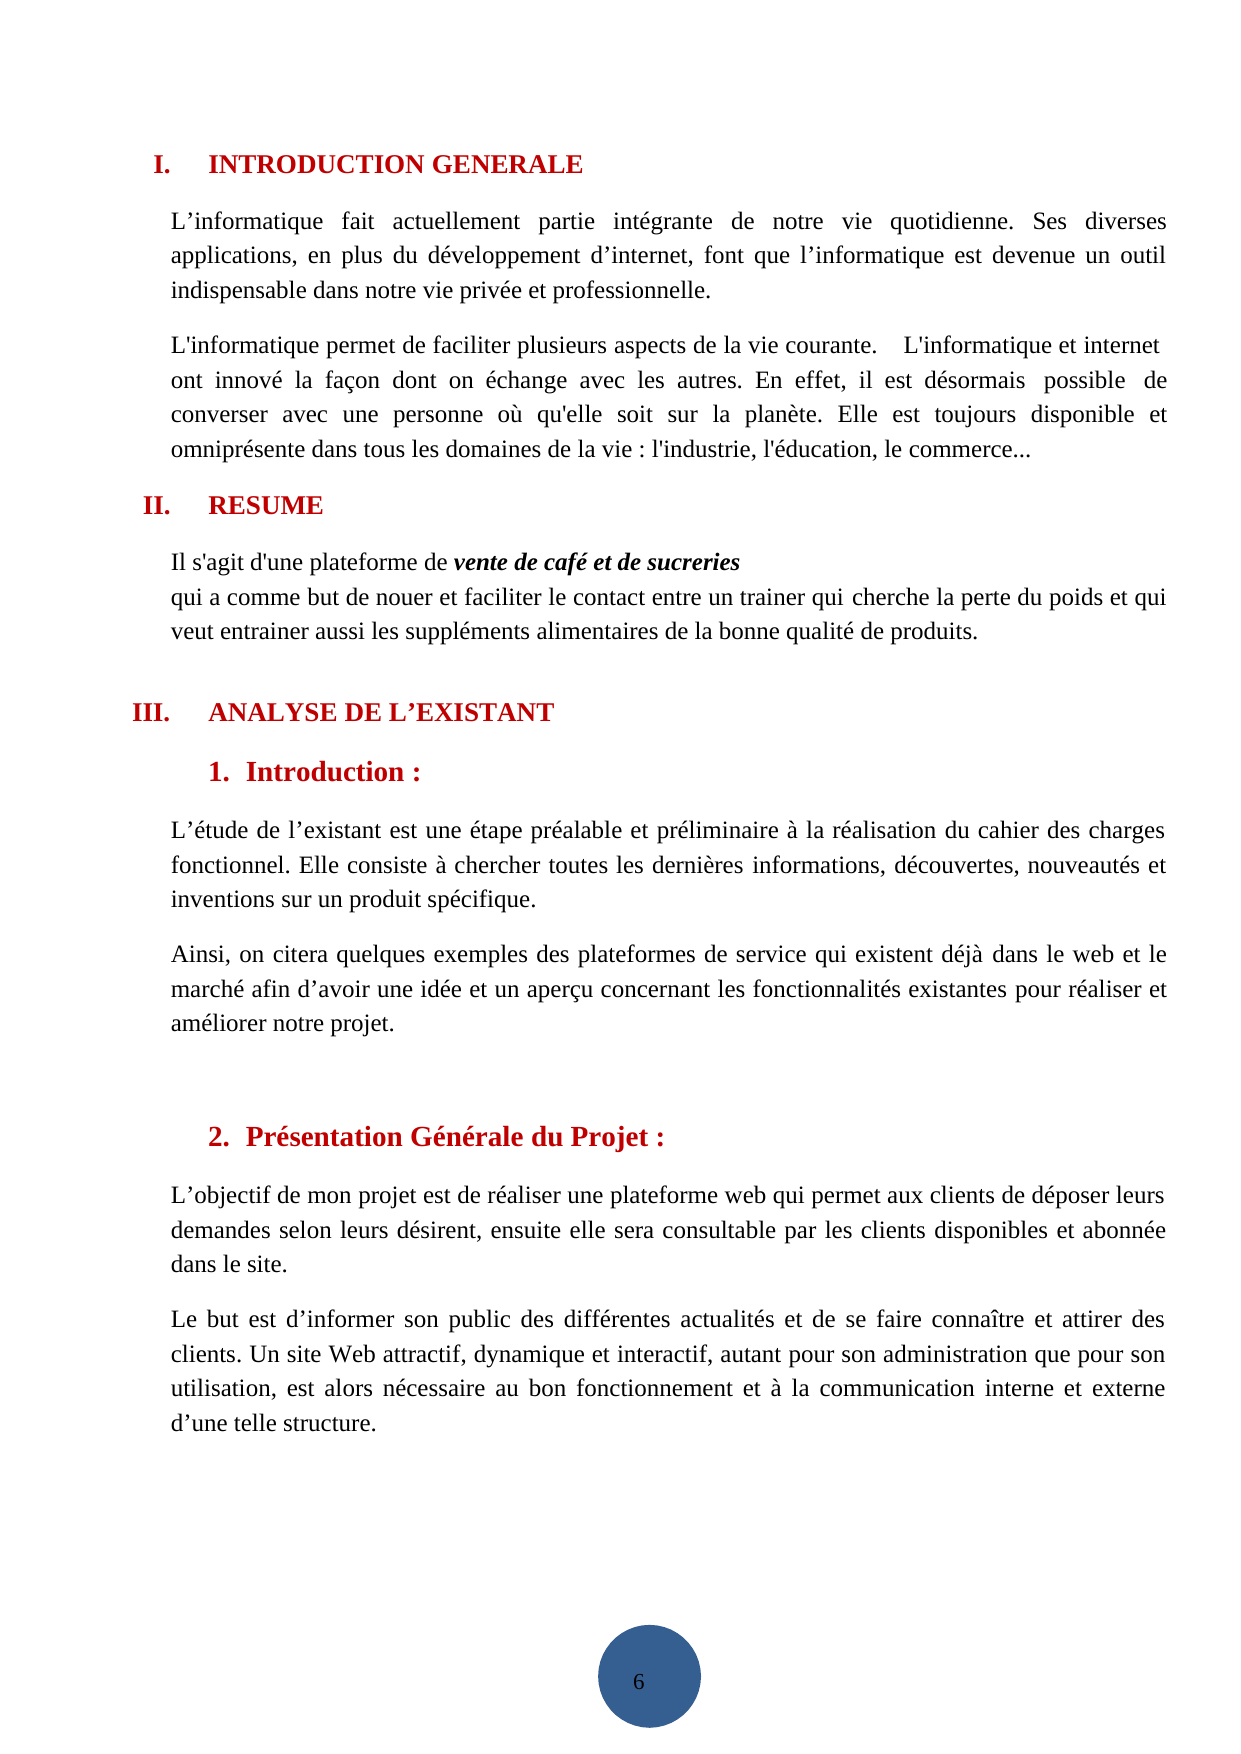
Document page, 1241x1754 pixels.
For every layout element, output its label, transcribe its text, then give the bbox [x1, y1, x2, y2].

text Il s'agit d'une plateforme de vente de café et de sucreries [171, 547, 1167, 576]
text L'informatique permet de faciliter plusieurs aspects de la vie courante. L'informatique et internet [171, 330, 1240, 359]
subtitle ANALYSE DE L’EXISTANT [132, 696, 1240, 727]
subtitle RESUME [143, 489, 1240, 521]
text Ainsi, on citera quelques exemples des plateformes de service qui existent déjà dans le web et le marché afin d’avoir une idée et un aperçu concernant les fonctionnalités existantes pour réaliser et améliorer notre projet. [171, 939, 1167, 1037]
subtitle Présentation Générale du Projet : [208, 1119, 1240, 1153]
text L’informatique fait actuellement partie intégrante de notre vie quotidienne. Ses diverses applications, en plus du développement d’internet, font que l’informatique est devenue un outil indispensable dans notre vie privée et professionnelle. [171, 206, 1167, 304]
text qui a comme but de nouer et faciliter le contact entre un trainer qui cherche la perte du poids et qui veut entrainer aussi les suppléments alimentaires de la bonne qualité de produits. [171, 582, 1167, 645]
text L’étude de l’existant est une étape préalable et préliminaire à la réalisation du cahier des charges fonctionnel. Elle consiste à chercher toutes les dernières informations, découvertes, nouveautés et inventions sur un produit spécifique. [171, 815, 1166, 913]
text Le but est d’informer son public des différentes actualités et de se faire connaître et attirer des clients. Un site Web attractif, dynamique et interactif, autant pour son administration que pour son utilisation, est alors nécessaire au bon fonctionnement et à la communication interne et externe d’une telle structure. [171, 1304, 1167, 1437]
text L’objectif de mon projet est de réaliser une plateforme web qui permet aux clients de déposer leurs demandes selon leurs désirent, ensuite elle sera consultable par les clients disponibles et abonnée dans le site. [171, 1180, 1167, 1278]
list Introduction : [208, 754, 1240, 788]
text ont innové la façon dont on échange avec les autres. En effet, il est désormais possible de converser avec une personne où qu'elle soit sur la planète. Elle est toujours disponible et omniprésente dans tous les domaines de la vie : l'industrie, l'éducation, le commerce... [171, 365, 1167, 463]
subtitle INTRODUCTION GENERALE [153, 148, 1240, 179]
